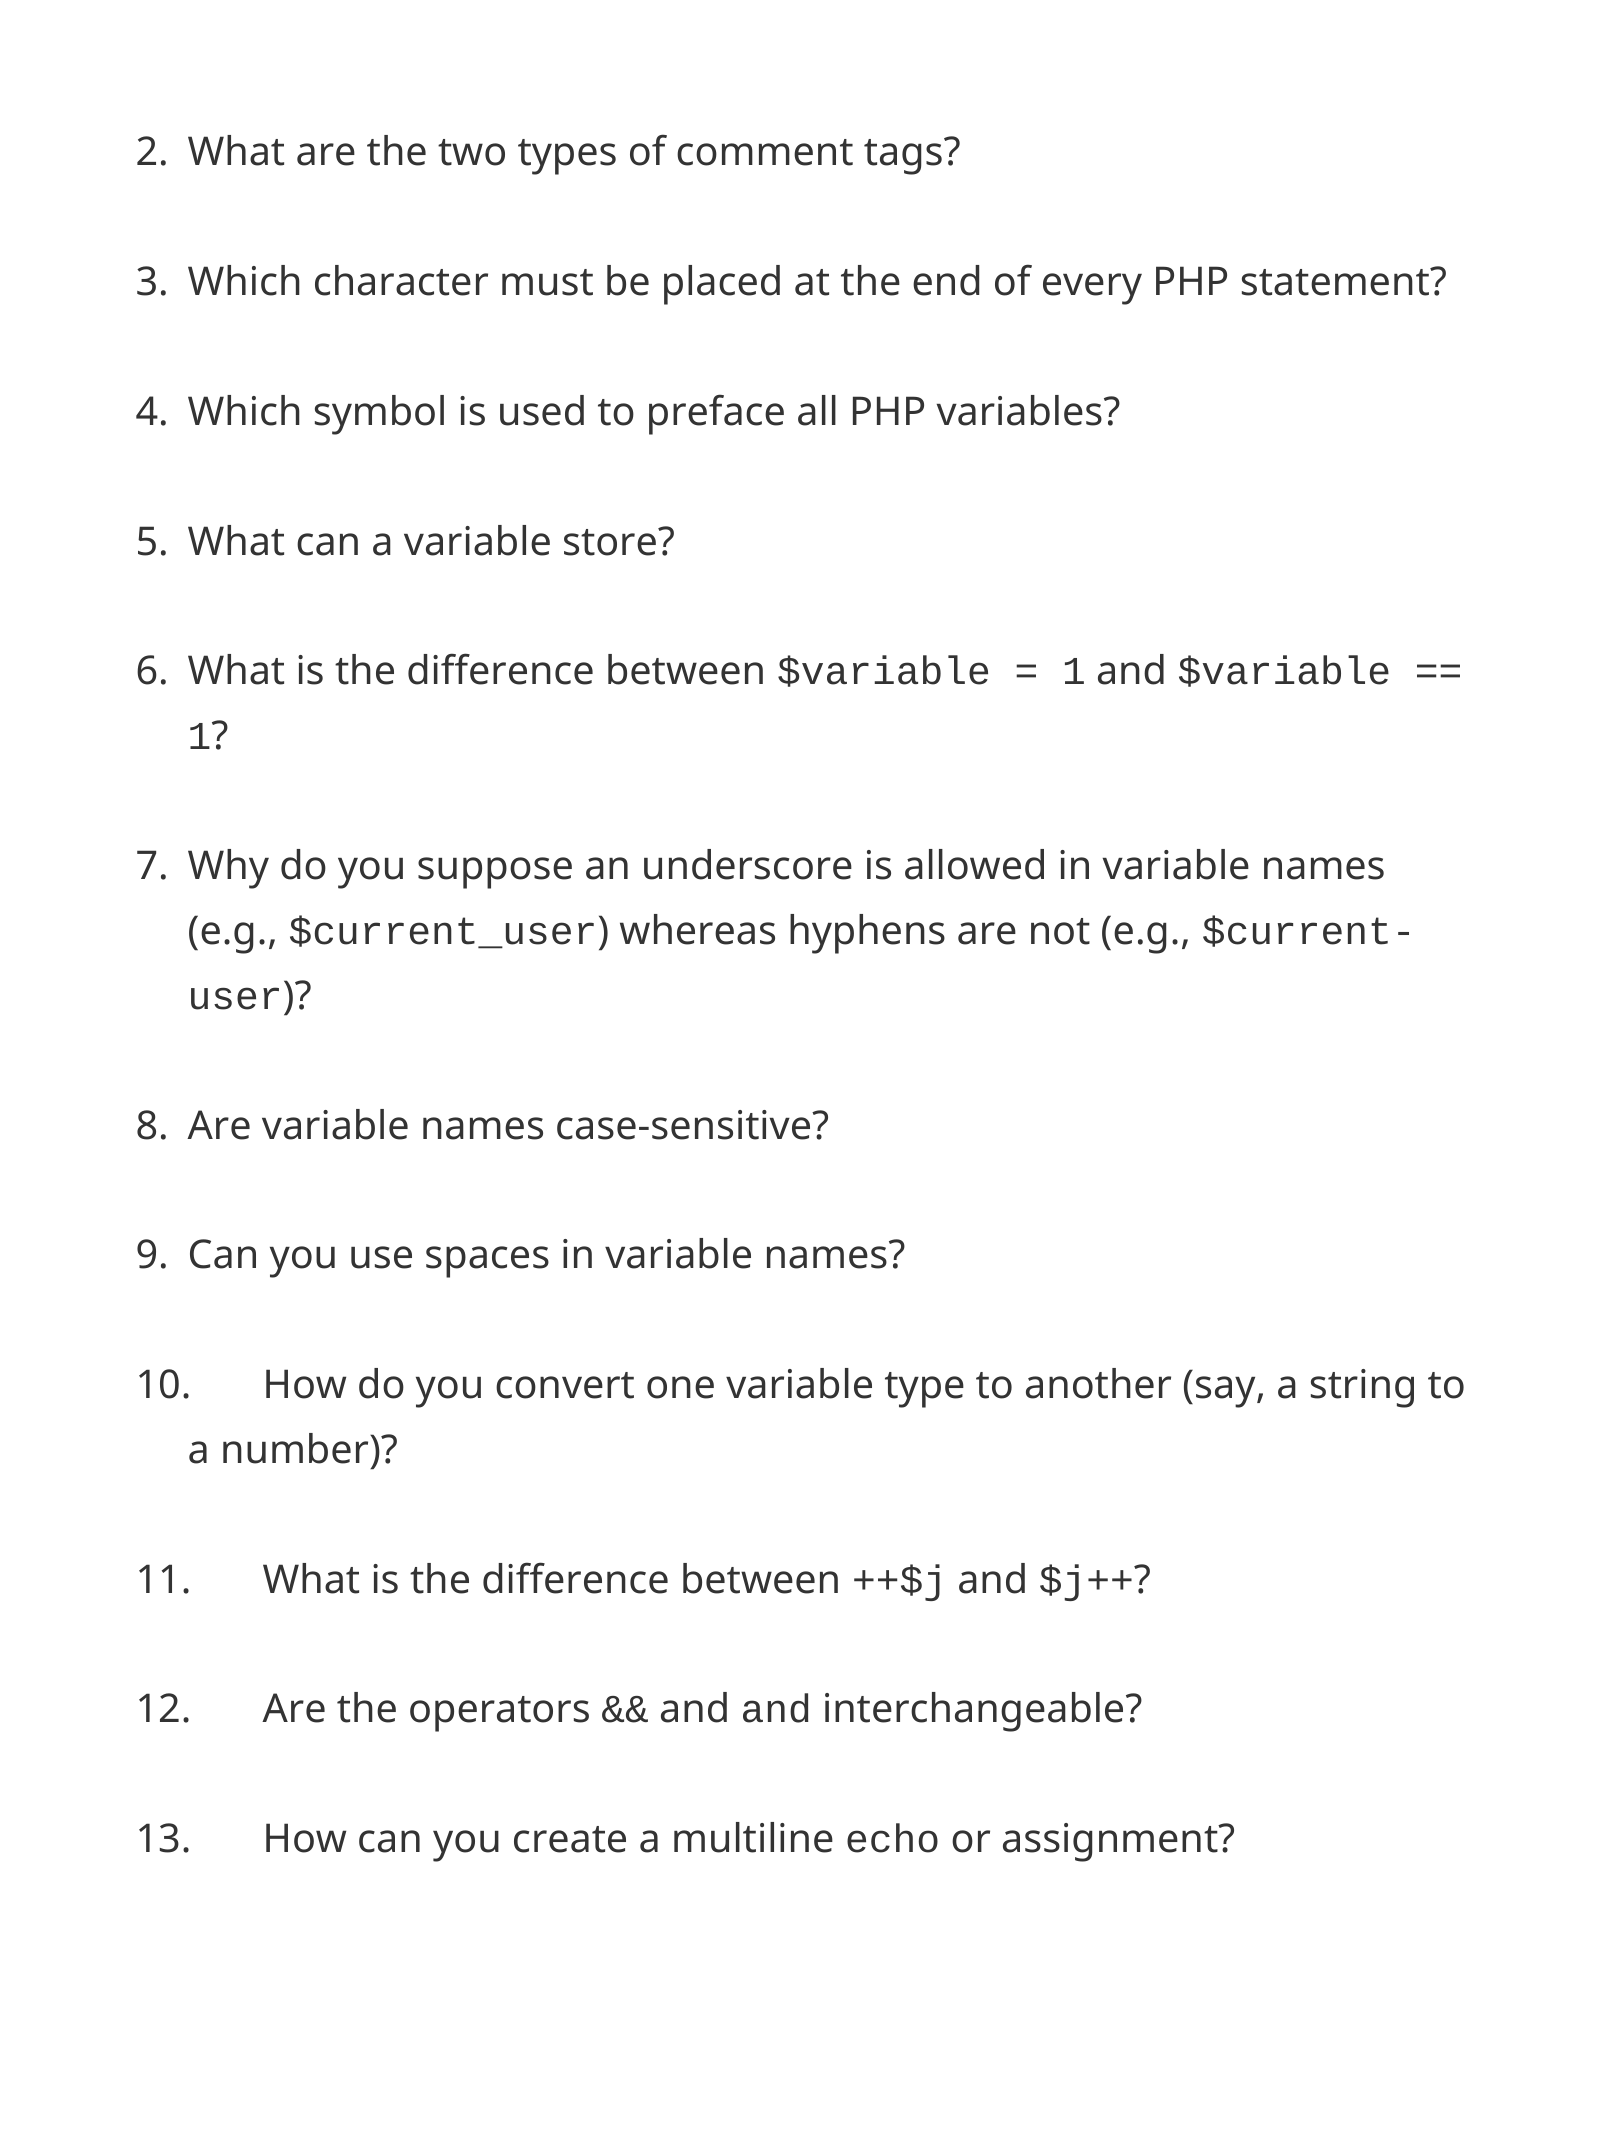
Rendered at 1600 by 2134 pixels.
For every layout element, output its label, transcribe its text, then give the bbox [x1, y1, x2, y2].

list Are the operators && and and interchangeable? [135, 1670, 1487, 1800]
list How do you convert one variable type to another (say, a string to a number)? [135, 1346, 1487, 1540]
list Which symbol is used to preface all PHP variables? [135, 372, 1487, 502]
list Are variable names case-sensitive? [135, 1086, 1487, 1216]
list What are the two types of comment tags? [135, 112, 1487, 242]
list What is the difference between ++$j and $j++? [135, 1540, 1487, 1670]
list What is the difference between $variable = 1 and $variable == 1? [135, 632, 1487, 826]
list Which character must be placed at the end of every PHP statement? [135, 242, 1487, 372]
list Can you use spaces in variable names? [135, 1216, 1487, 1346]
list What can a variable store? [135, 502, 1487, 632]
list Why do you suppose an underscore is allowed in variable names (e.g., $current_user) whereas hyphens are not (e.g., $current-user)? [135, 826, 1487, 1086]
list How can you create a multiline echo or assignment? [135, 1800, 1487, 1929]
